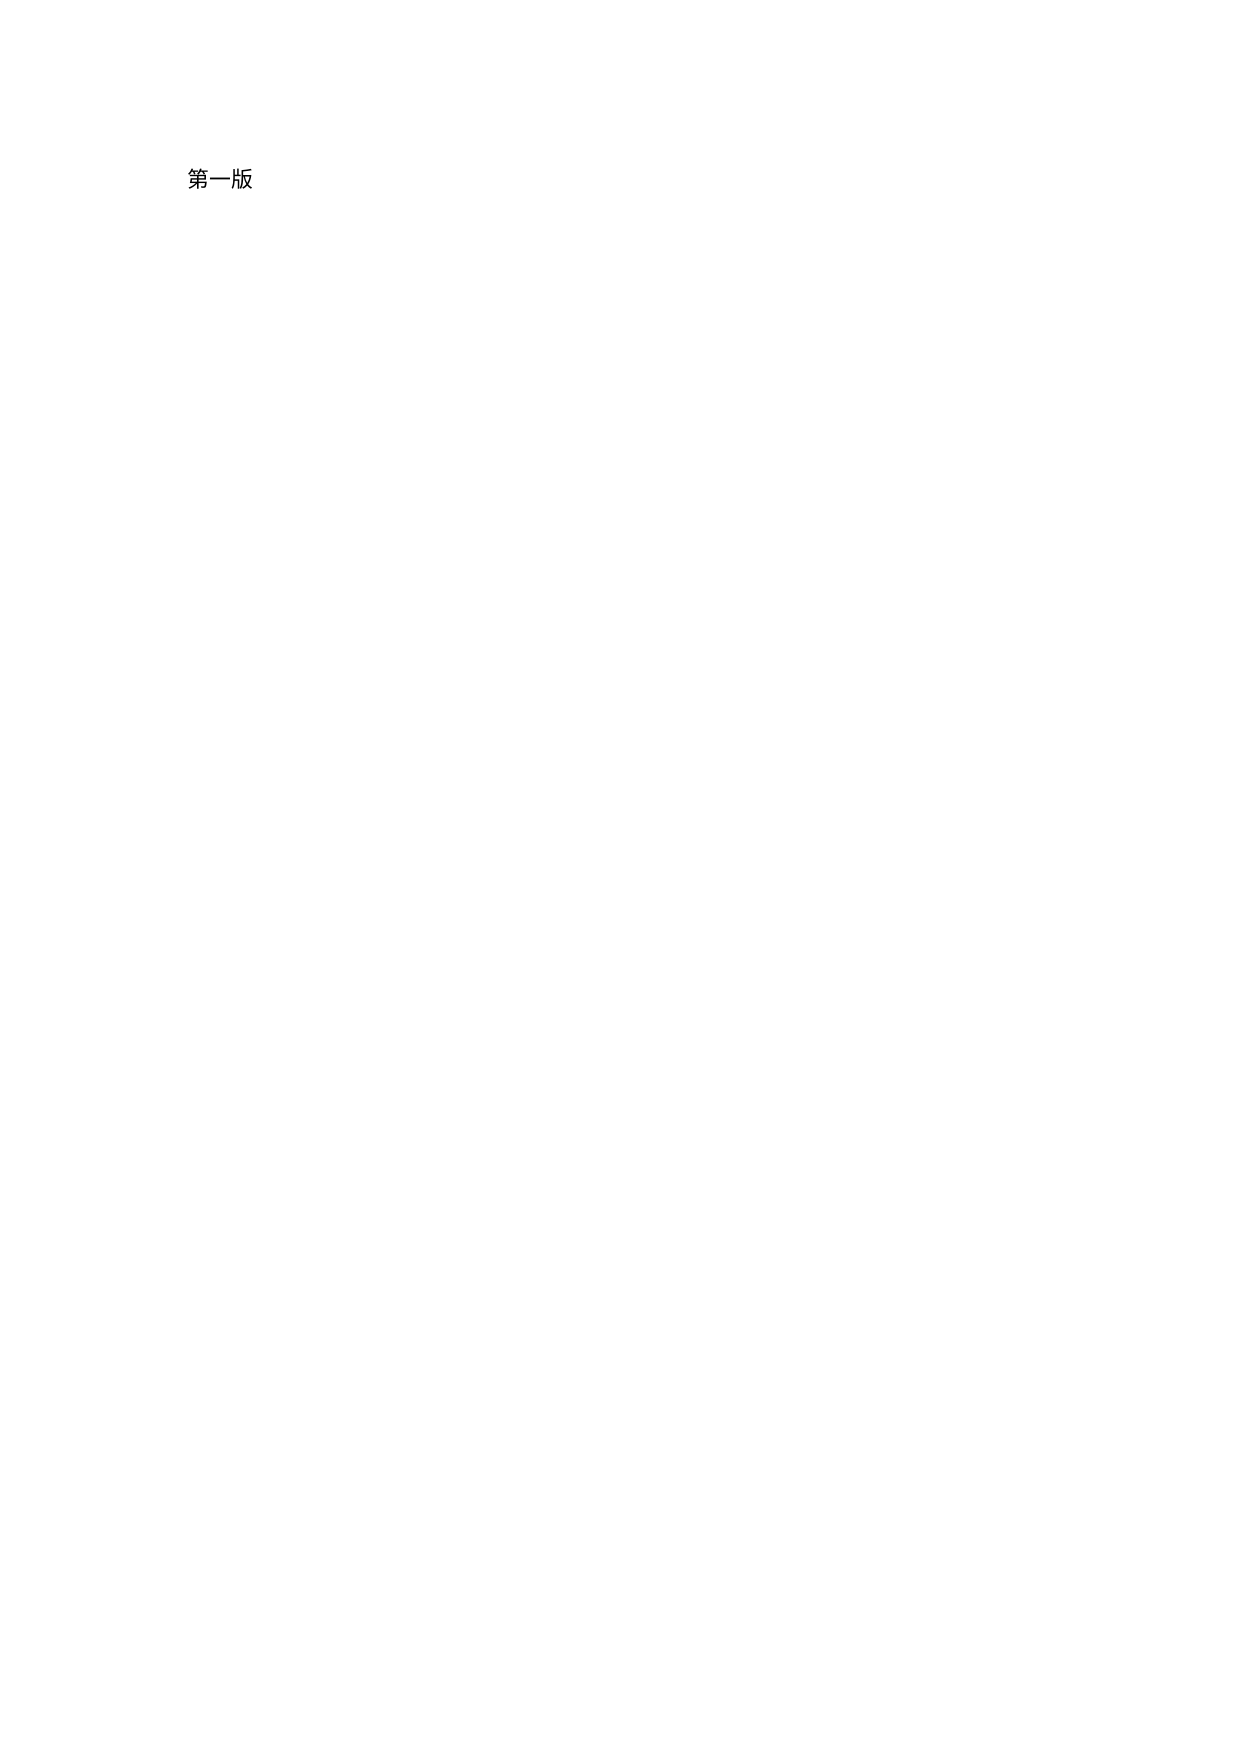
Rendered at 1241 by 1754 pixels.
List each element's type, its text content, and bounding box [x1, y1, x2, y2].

text 第一版 [187, 162, 1053, 194]
